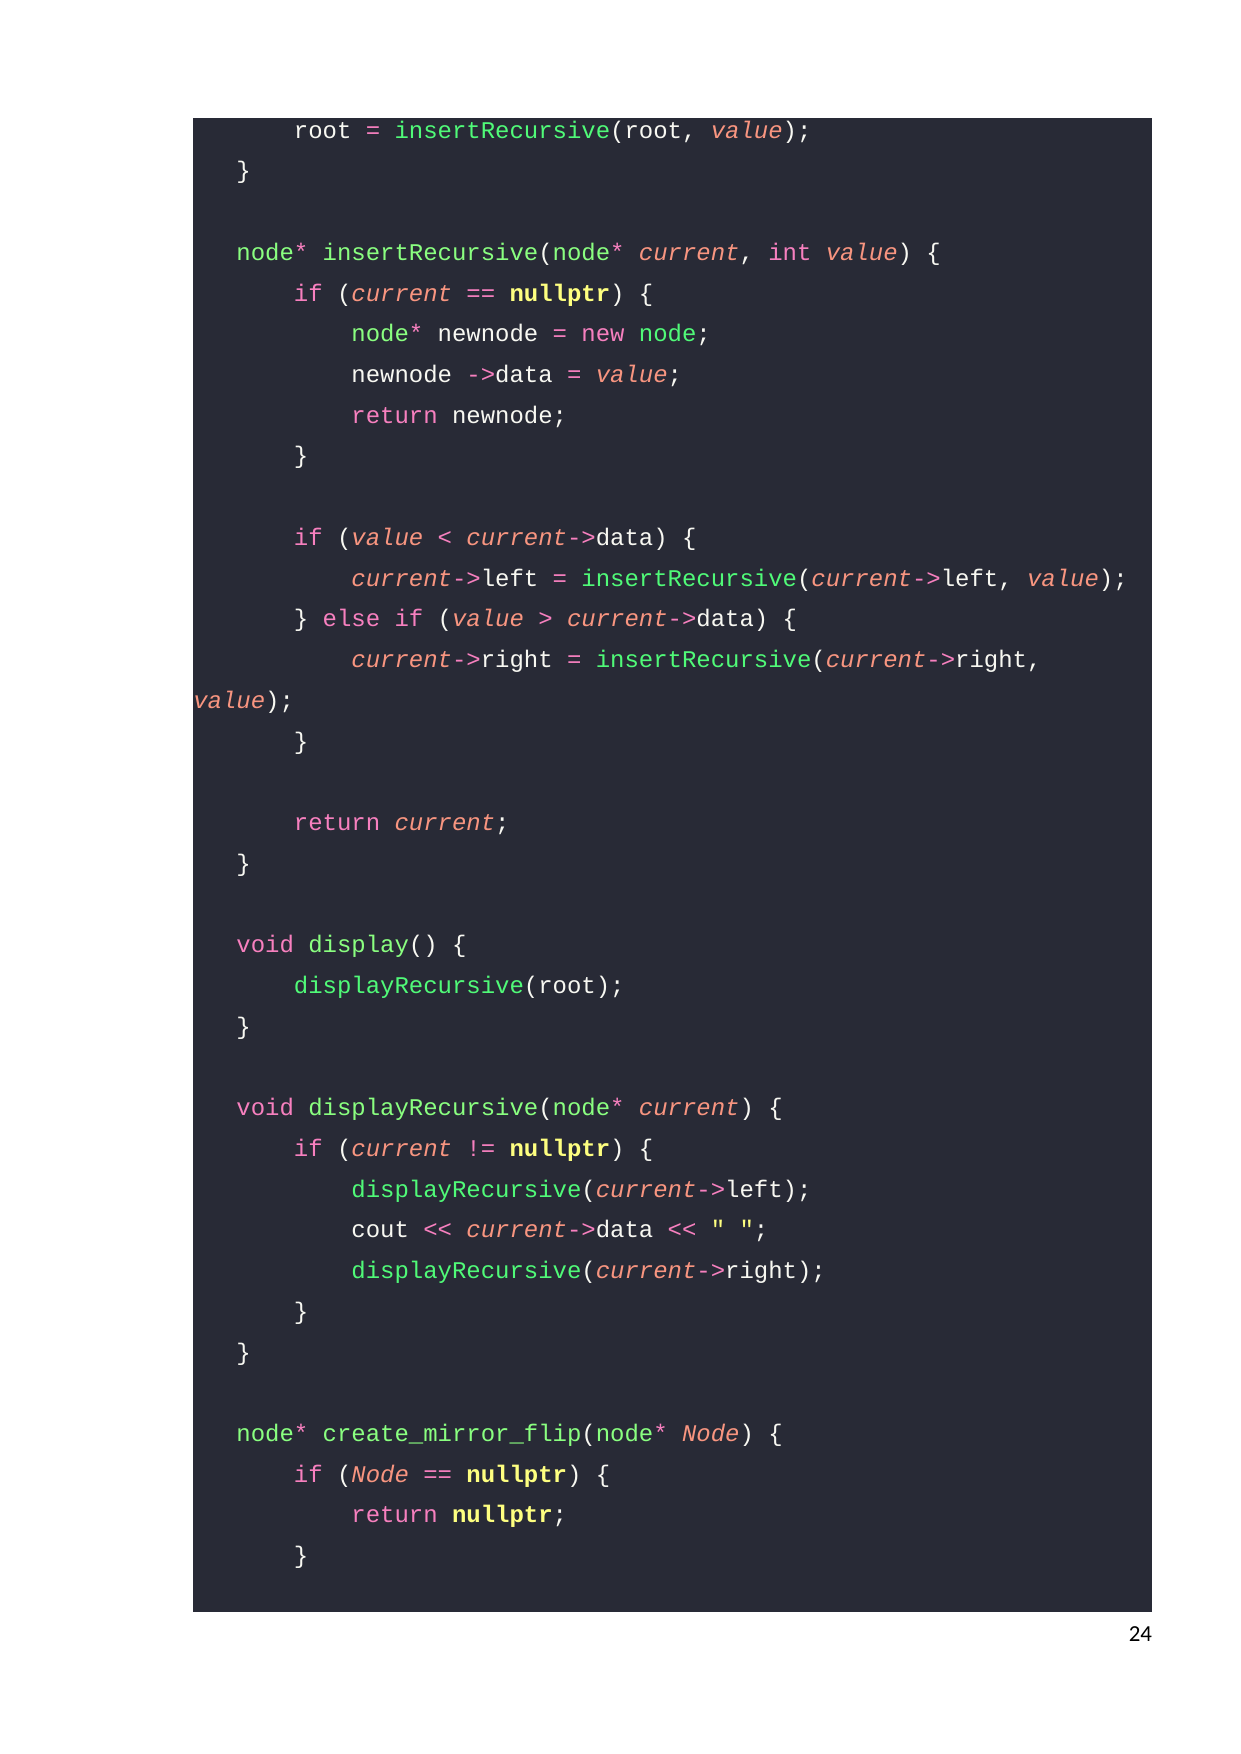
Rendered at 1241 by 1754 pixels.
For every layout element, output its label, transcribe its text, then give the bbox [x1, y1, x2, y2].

text return nullptr; [193, 1503, 1152, 1530]
text node* newnode = new node; [193, 322, 1152, 349]
text } [193, 1299, 1152, 1326]
text void display() { [193, 933, 1152, 960]
text return current; [193, 811, 1152, 838]
text } [193, 444, 1152, 471]
text return newnode; [193, 403, 1152, 430]
text } [193, 1014, 1152, 1041]
text current->left = insertRecursive(current->left, value); [193, 566, 1152, 593]
text if (value < current->data) { [193, 525, 1152, 553]
text } else if (value > current->data) { [193, 607, 1152, 634]
text } [193, 729, 1152, 756]
text root = insertRecursive(root, value); [193, 118, 1152, 145]
text cout << current->data << " "; [193, 1218, 1152, 1245]
text if (current == nullptr) { [193, 281, 1152, 308]
text displayRecursive(current->left); [193, 1177, 1152, 1204]
text } [193, 851, 1152, 878]
text } [193, 1340, 1152, 1367]
text node* create_mirror_flip(node* Node) { [193, 1421, 1152, 1449]
text void displayRecursive(node* current) { [193, 1096, 1152, 1123]
text if (current != nullptr) { [193, 1136, 1152, 1163]
text if (Node == nullptr) { [193, 1462, 1152, 1489]
text } [193, 159, 1152, 186]
text displayRecursive(current->right); [193, 1258, 1152, 1286]
text node* insertRecursive(node* current, int value) { [193, 240, 1152, 267]
text newnode ->data = value; [193, 362, 1152, 390]
text displayRecursive(root); [193, 973, 1152, 1001]
text current->right = insertRecursive(current->right, value); [193, 648, 1152, 716]
text } [193, 1544, 1152, 1571]
